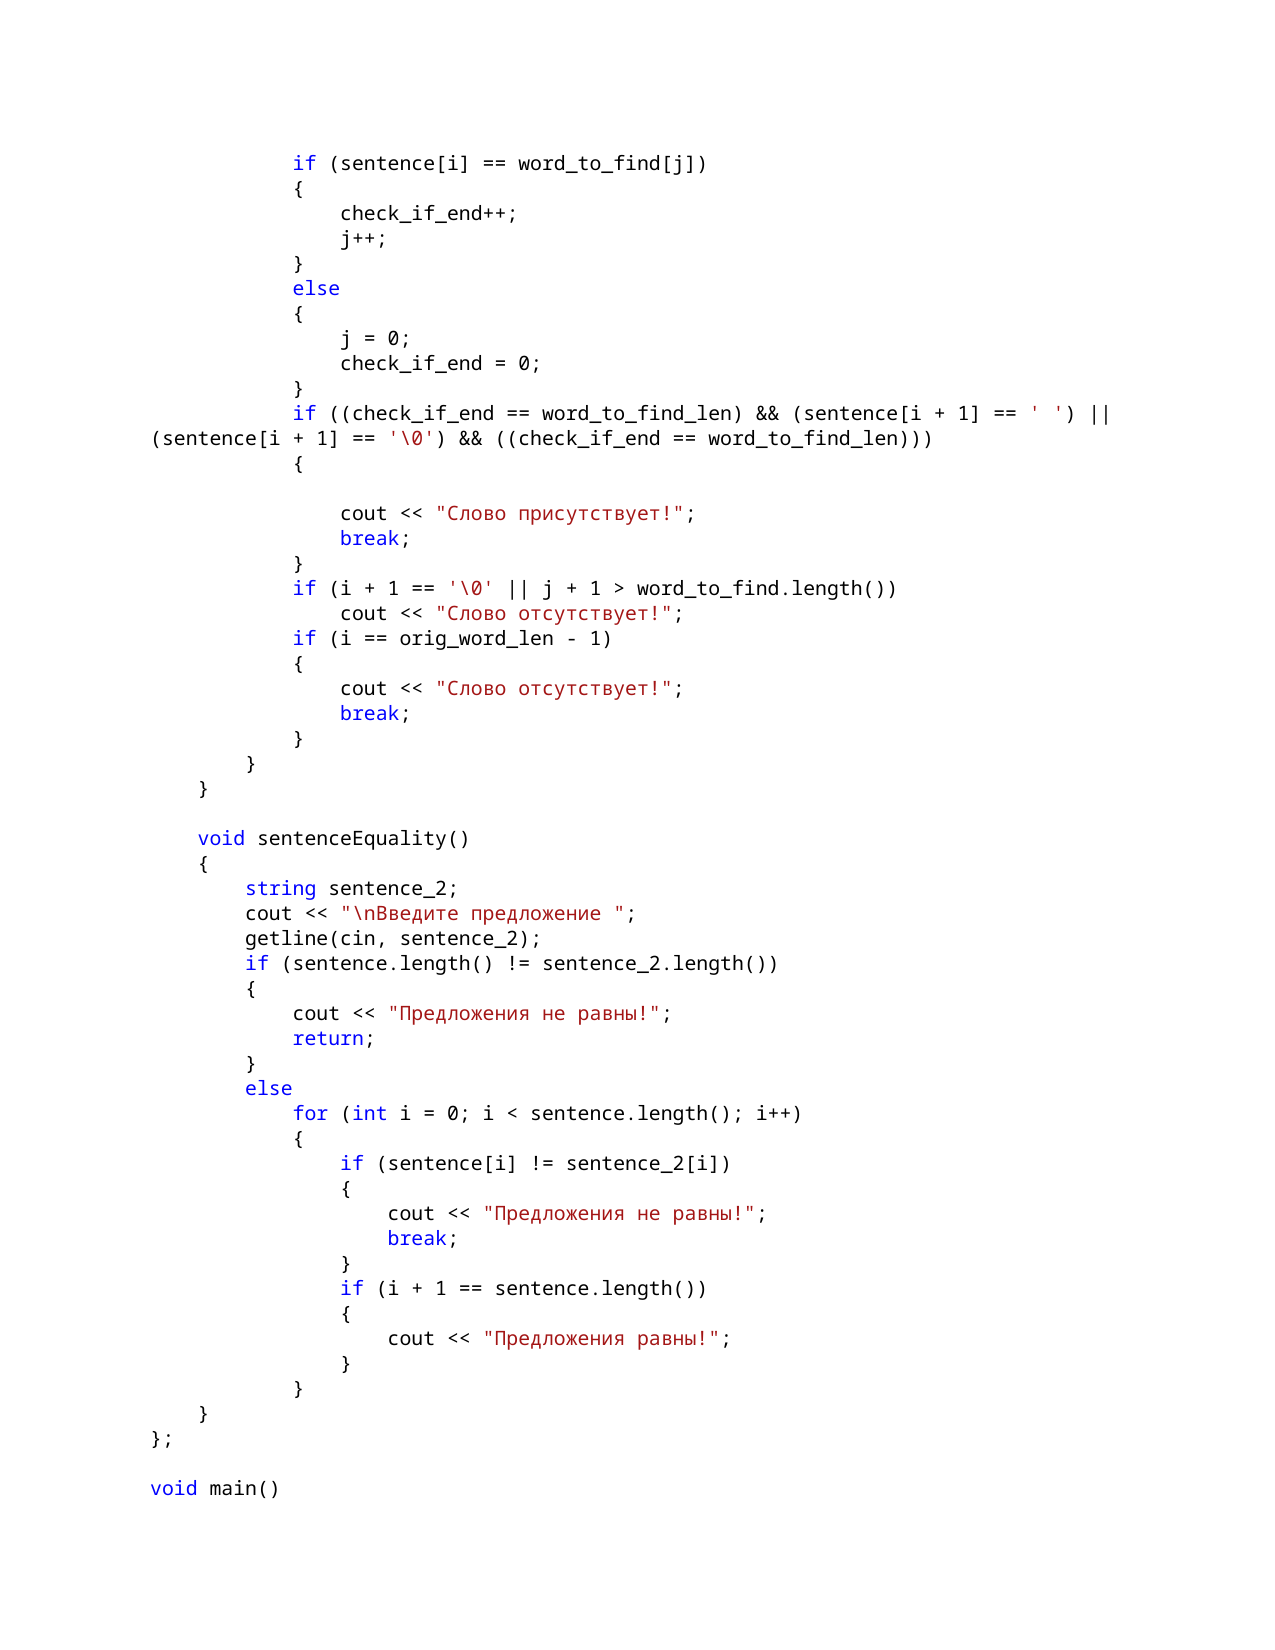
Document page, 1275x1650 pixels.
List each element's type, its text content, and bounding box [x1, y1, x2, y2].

text } [150, 250, 1125, 275]
text } [150, 375, 1125, 400]
text { [150, 1175, 1125, 1200]
text else [150, 275, 1125, 300]
text { [150, 850, 1125, 875]
text }; [150, 1425, 1125, 1450]
text cout << "Слово отсутствует!"; [150, 675, 1125, 700]
text { [150, 1300, 1125, 1325]
text { [150, 975, 1125, 1000]
text j++; [150, 225, 1125, 250]
text if ((check_if_end == word_to_find_len) && (sentence[i + 1] == ' ') || (sentence[i + 1] == '\0') && ((check_if_end == word_to_find_len))) [150, 400, 1125, 450]
text if (i == orig_word_len - 1) [150, 625, 1125, 650]
text { [150, 450, 1125, 475]
text } [150, 1400, 1125, 1425]
text } [150, 725, 1125, 750]
text cout << "Предложения не равны!"; [150, 1000, 1125, 1025]
text } [150, 1375, 1125, 1400]
text { [150, 175, 1125, 200]
text else [150, 1075, 1125, 1100]
text cout << "\nВведите предложение "; [150, 900, 1125, 925]
text if (sentence[i] != sentence_2[i]) [150, 1150, 1125, 1175]
text if (sentence.length() != sentence_2.length()) [150, 950, 1125, 975]
text getline(cin, sentence_2); [150, 925, 1125, 950]
text for (int i = 0; i < sentence.length(); i++) [150, 1100, 1125, 1125]
text if (sentence[i] == word_to_find[j]) [150, 150, 1125, 175]
text check_if_end++; [150, 200, 1125, 225]
text string sentence_2; [150, 875, 1125, 900]
text void main() [150, 1475, 1125, 1500]
text break; [150, 1225, 1125, 1250]
text } [150, 750, 1125, 775]
text } [150, 550, 1125, 575]
text cout << "Предложения не равны!"; [150, 1200, 1125, 1225]
text check_if_end = 0; [150, 350, 1125, 375]
text } [150, 775, 1125, 800]
text } [150, 1050, 1125, 1075]
text { [150, 300, 1125, 325]
text j = 0; [150, 325, 1125, 350]
text cout << "Предложения равны!"; [150, 1325, 1125, 1350]
text if (i + 1 == sentence.length()) [150, 1275, 1125, 1300]
text break; [150, 700, 1125, 725]
text cout << "Слово отсутствует!"; [150, 600, 1125, 625]
text { [150, 1125, 1125, 1150]
text break; [150, 525, 1125, 550]
text } [150, 1350, 1125, 1375]
text cout << "Слово присутствует!"; [150, 500, 1125, 525]
text } [150, 1250, 1125, 1275]
text { [150, 650, 1125, 675]
text return; [150, 1025, 1125, 1050]
text if (i + 1 == '\0' || j + 1 > word_to_find.length()) [150, 575, 1125, 600]
text void sentenceEquality() [150, 825, 1125, 850]
